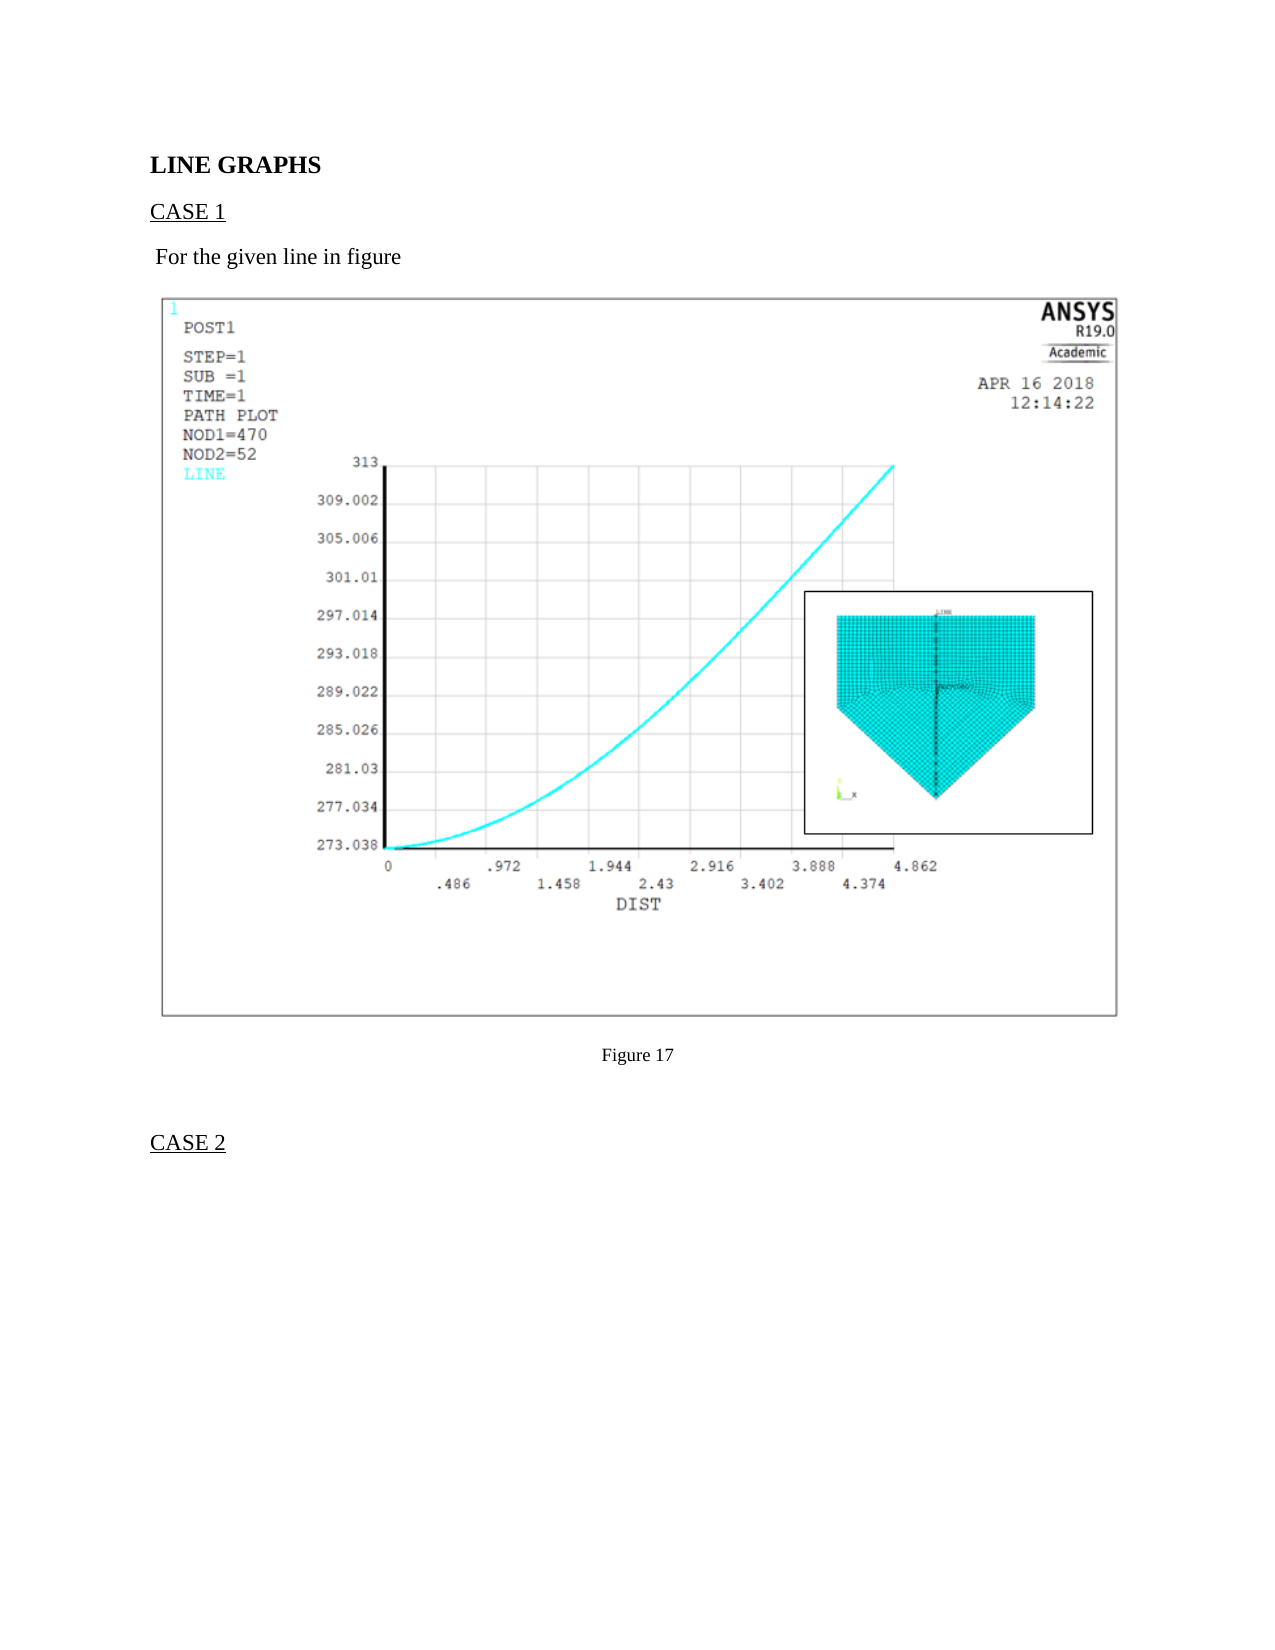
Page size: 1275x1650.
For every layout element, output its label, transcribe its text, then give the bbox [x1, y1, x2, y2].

text For the given line in figure [150, 243, 1125, 269]
text Figure 17 [150, 1044, 1125, 1066]
text CASE 2 [150, 1129, 1125, 1155]
text LINE GRAPHS [150, 150, 1125, 179]
text CASE 1 [150, 198, 1125, 224]
picture [150, 288, 1125, 1026]
